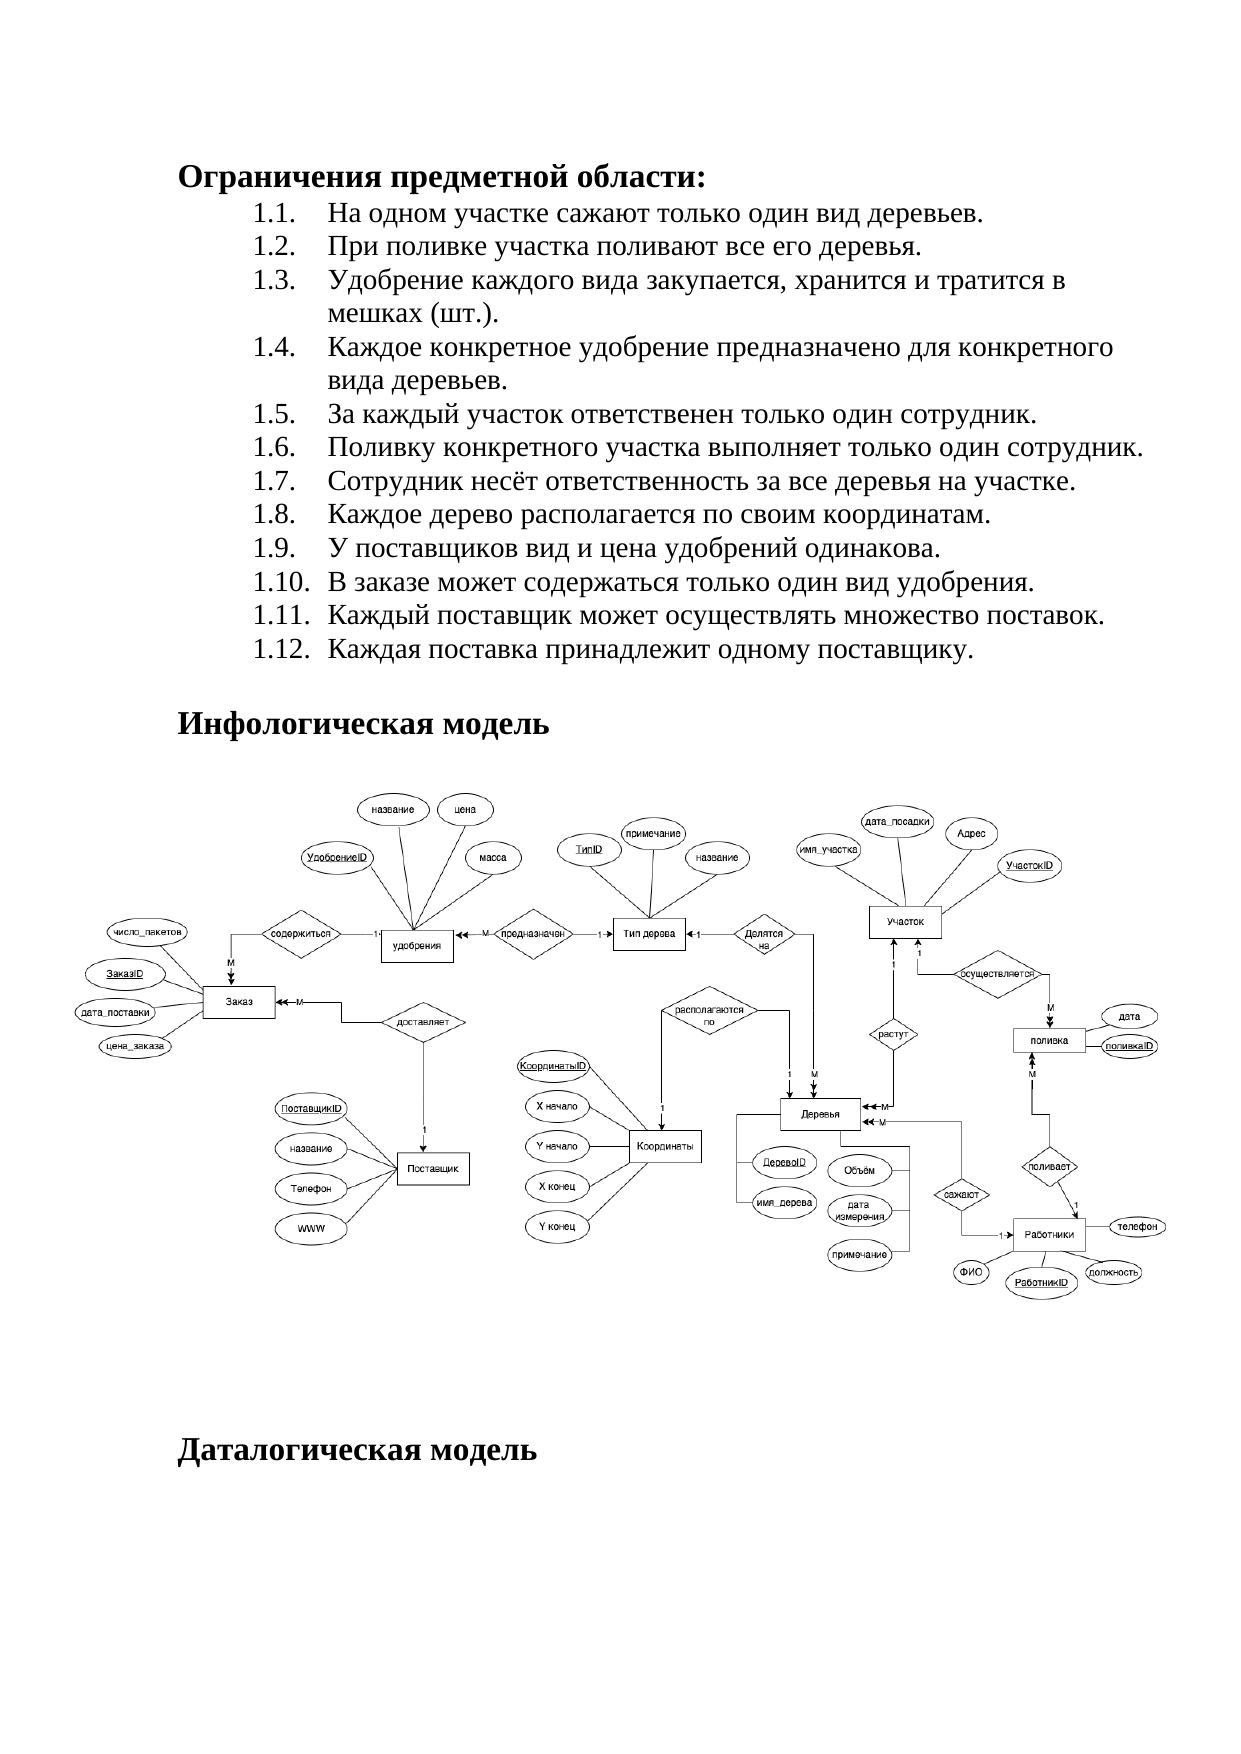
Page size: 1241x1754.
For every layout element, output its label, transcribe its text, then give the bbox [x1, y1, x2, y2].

list Каждый поставщик может осуществлять множество поставок. [252, 597, 1152, 631]
list Поливку конкретного участка выполняет только один сотрудник. [252, 429, 1152, 463]
list Каждое дерево располагается по своим координатам. [252, 497, 1152, 530]
list Каждая поставка принадлежит одному поставщику. [252, 631, 1152, 664]
list На одном участке сажают только один вид деревьев. [252, 195, 1152, 228]
list У поставщиков вид и цена удобрений одинакова. [252, 530, 1152, 564]
text Ограничения предметной области: [177, 156, 1152, 195]
list Каждое конкретное удобрение предназначено для конкретного вида деревьев. [252, 329, 1152, 396]
list В заказе может содержаться только один вид удобрения. [252, 564, 1152, 597]
list При поливке участка поливают все его деревья. [252, 228, 1152, 262]
list Инфологическая модель [177, 703, 1152, 741]
picture [74, 793, 1166, 1300]
list Сотрудник несёт ответственность за все деревья на участке. [252, 463, 1152, 497]
list За каждый участок ответственен только один сотрудник. [252, 396, 1152, 429]
list Удобрение каждого вида закупается, хранится и тратится в мешках (шт.). [252, 262, 1152, 329]
list Даталогическая модель [177, 1429, 1240, 1467]
